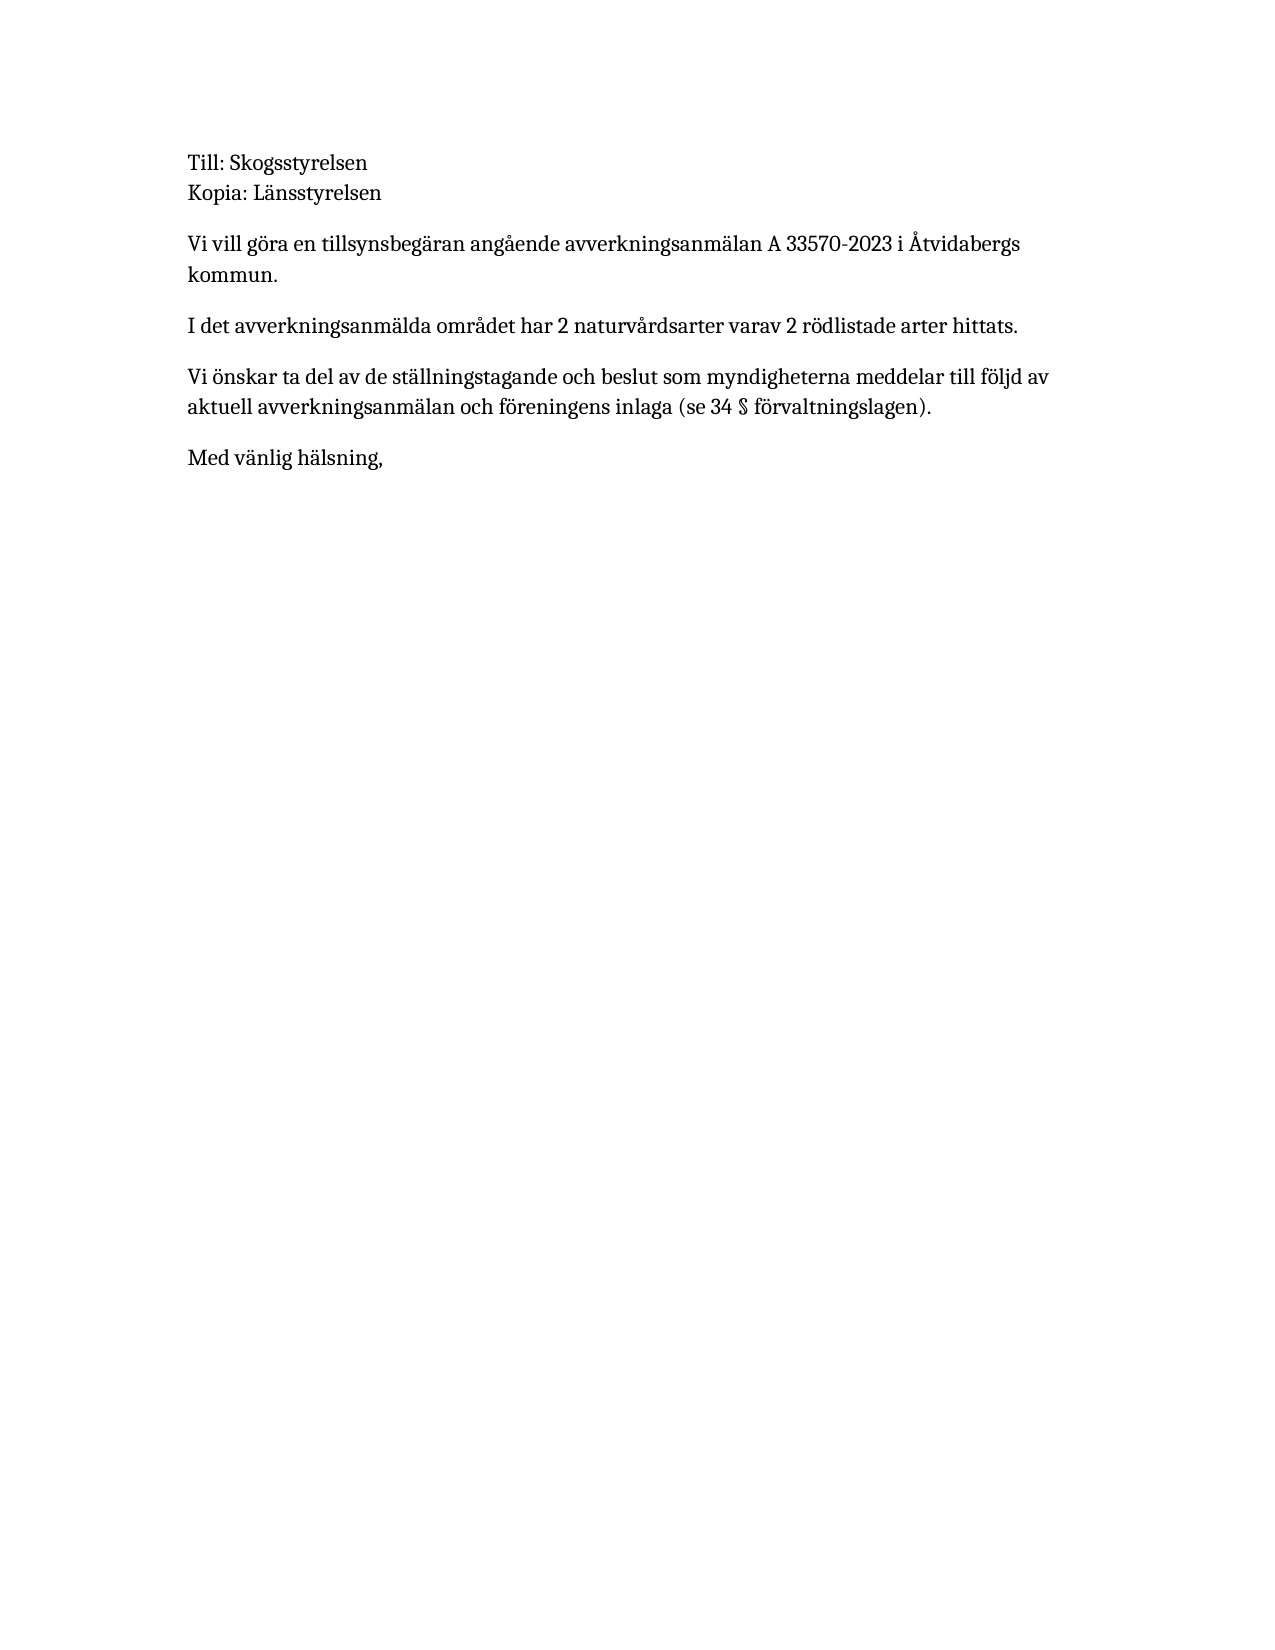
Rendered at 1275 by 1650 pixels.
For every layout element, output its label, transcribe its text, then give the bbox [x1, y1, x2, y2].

text Till: Skogsstyrelsen Kopia: Länsstyrelsen [187, 150, 1087, 207]
text Vi önskar ta del av de ställningstagande och beslut som myndigheterna meddelar till följd av aktuell avverkningsanmälan och föreningens inlaga (se 34 § förvaltningslagen). [187, 363, 1087, 420]
text Med vänlig hälsning, [187, 445, 1087, 501]
text Vi vill göra en tillsynsbegäran angående avverkningsanmälan A 33570-2023 i Åtvidabergs kommun. [187, 231, 1087, 288]
text I det avverkningsanmälda området har 2 naturvårdsarter varav 2 rödlistade arter hittats. [187, 312, 1087, 339]
